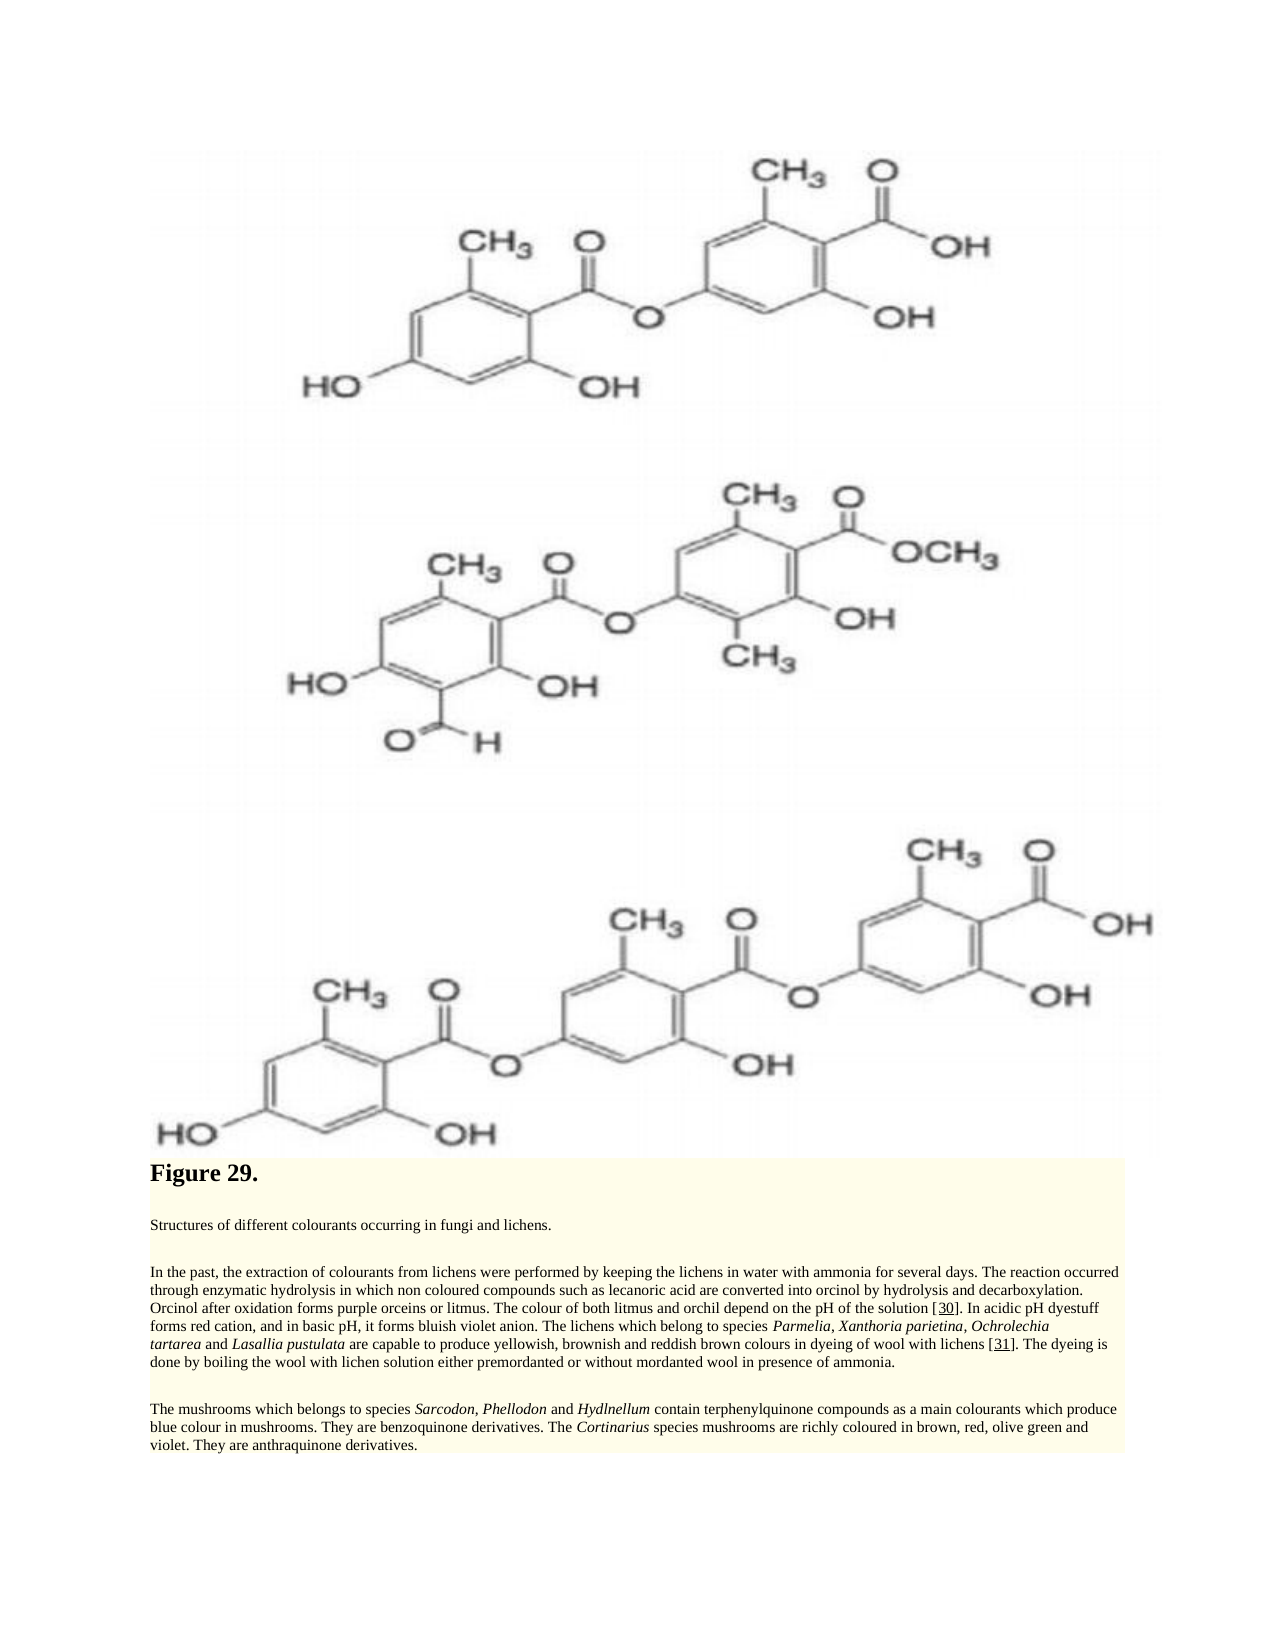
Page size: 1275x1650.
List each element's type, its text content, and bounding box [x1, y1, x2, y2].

text Structures of different colourants occurring in fungi and lichens. [150, 1216, 1125, 1234]
text In the past, the extraction of colourants from lichens were performed by keeping the lichens in water with ammonia for several days. The reaction occurred through enzymatic hydrolysis in which non coloured compounds such as lecanoric acid are converted into orcinol by hydrolysis and decarboxylation. Orcinol after oxidation forms purple orceins or litmus. The colour of both litmus and orchil depend on the pH of the solution [30]. In acidic pH dyestuff forms red cation, and in basic pH, it forms bluish violet anion. The lichens which belong to species Parmelia, Xanthoria parietina, Ochrolechia tartarea and Lasallia pustulata are capable to produce yellowish, brownish and reddish brown colours in dyeing of wool with lichens [31]. The dyeing is done by boiling the wool with lichen solution either premordanted or without mordanted wool in presence of ammonia. [150, 1263, 1125, 1370]
text The mushrooms which belongs to species Sarcodon, Phellodon and Hydlnellum contain terphenylquinone compounds as a main colourants which produce blue colour in mushrooms. They are benzoquinone derivatives. The Cortinarius species mushrooms are richly coloured in brown, red, olive green and violet. They are anthraquinone derivatives. [150, 1399, 1125, 1453]
picture [150, 150, 1163, 1158]
text Figure 29. [150, 1158, 1125, 1187]
